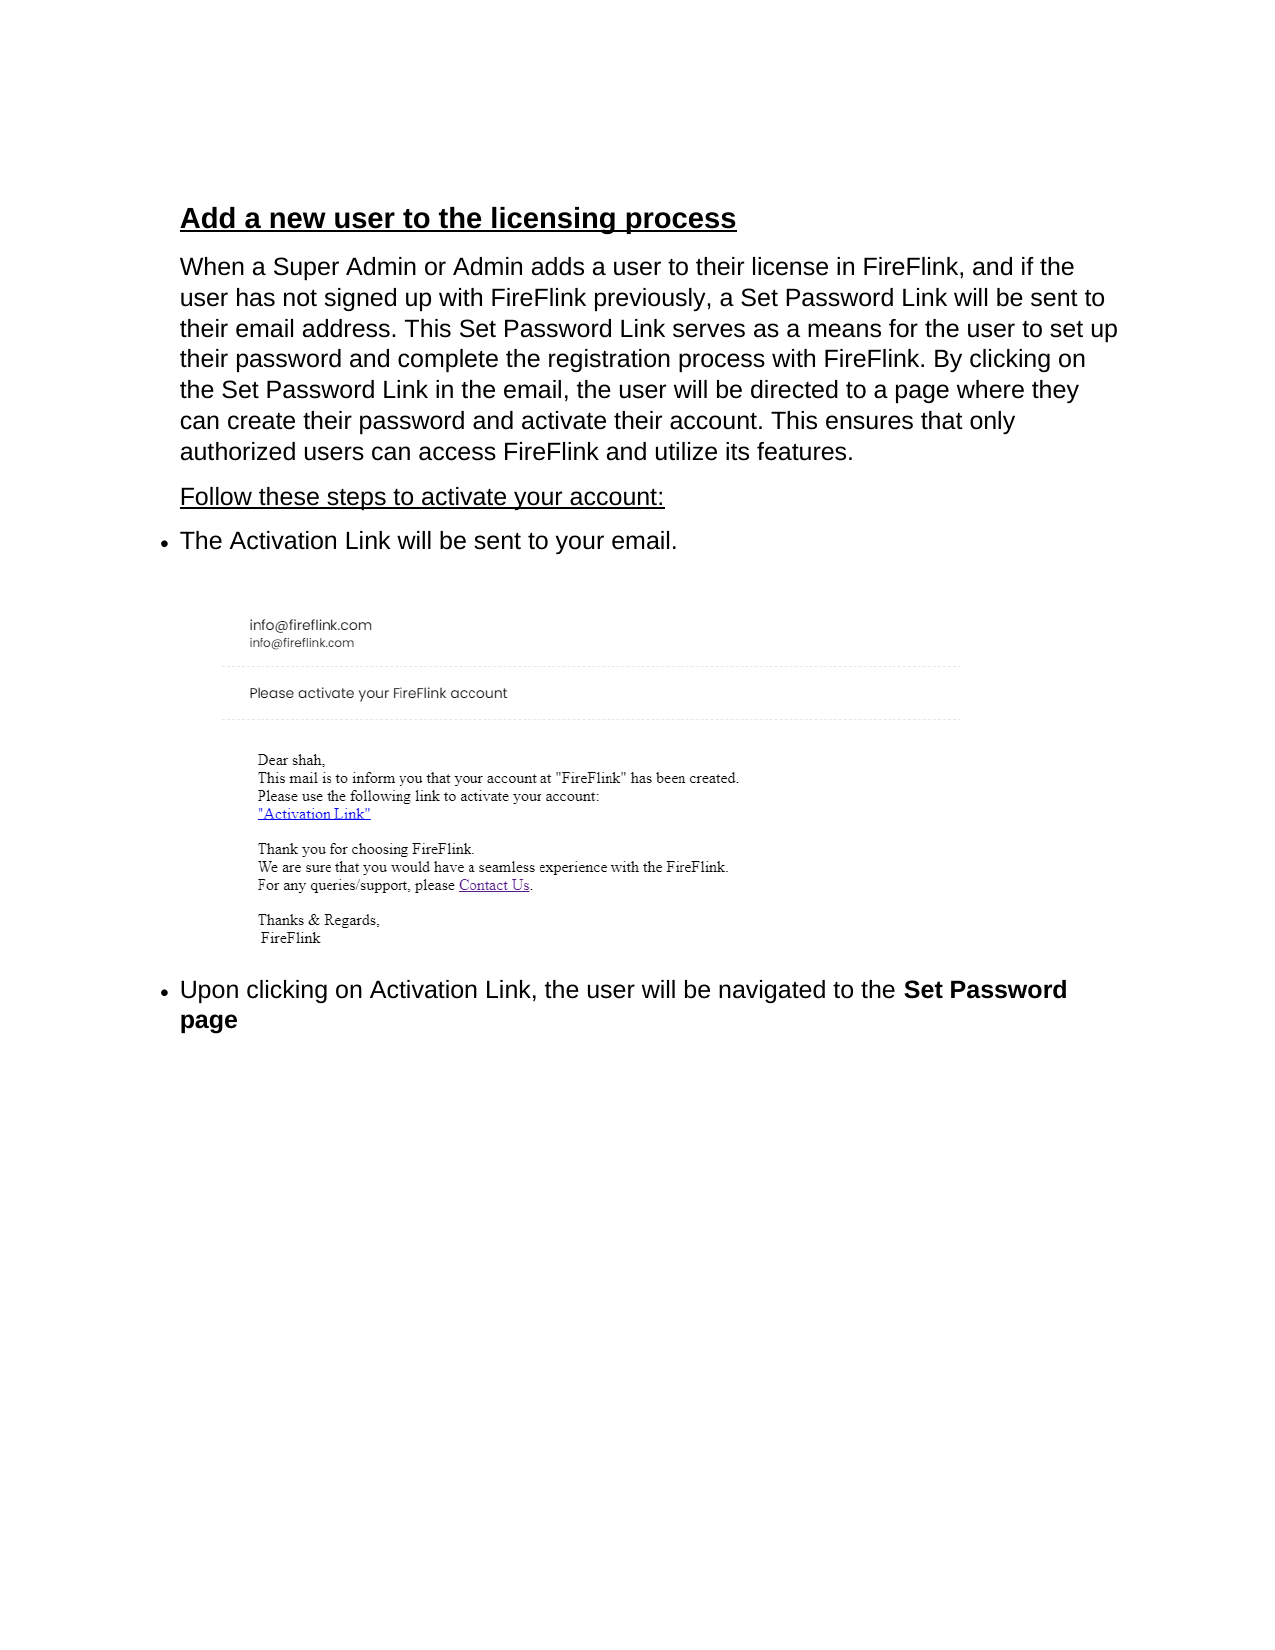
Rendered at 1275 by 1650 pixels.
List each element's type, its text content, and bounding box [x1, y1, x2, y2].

text Add a new user to the licensing process [179, 201, 1125, 234]
text When a Super Admin or Admin adds a user to their license in FireFlink, and if the user has not signed up with FireFlink previously, a Set Password Link will be sent to their email address. This Set Password Link serves as a means for the user to set up their password and complete the registration process with FireFlink. By clicking on the Set Password Link in the email, the user will be directed to a page where they can create their password and activate their account. This ensures that only authorized users can access FireFlink and utilize its features. [179, 252, 1125, 465]
list The Activation Link will be sent to your email. [159, 526, 1125, 555]
list Upon clicking on Activation Link, the user will be navigated to the Set Password page [159, 975, 1125, 1033]
picture [192, 586, 961, 974]
text Follow these steps to activate your account: [179, 482, 1125, 511]
